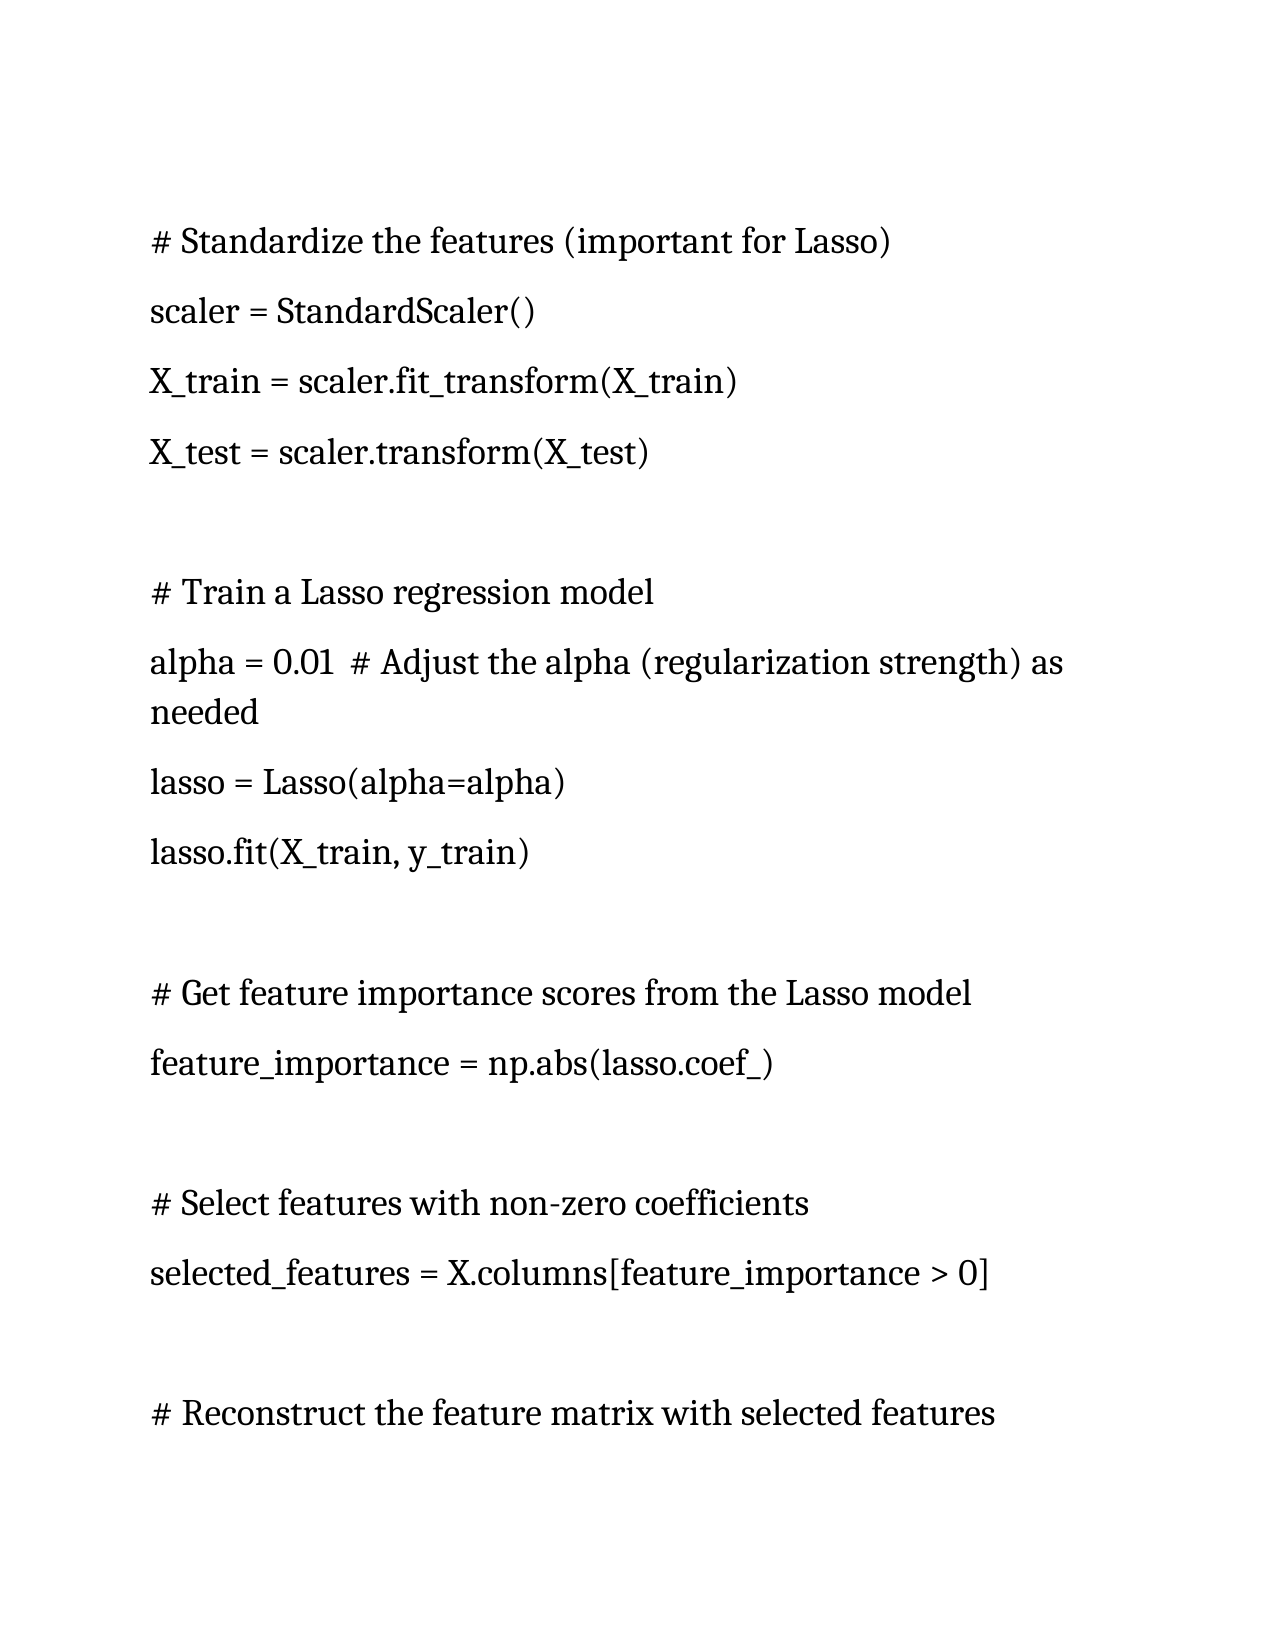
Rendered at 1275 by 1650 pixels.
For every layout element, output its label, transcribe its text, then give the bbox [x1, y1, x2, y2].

text # Train a Lasso regression model [150, 570, 1139, 613]
text lasso = Lasso(alpha=alpha) lasso.fit(X_train, y_train) [150, 761, 587, 874]
text # Reconstruct the feature matrix with selected features [150, 1392, 1139, 1435]
text # Standardize the features (important for Lasso) scaler = StandardScaler() [150, 220, 926, 333]
text # Select features with non-zero coefficients selected_features = X.columns[feature_importance > 0] [150, 1182, 1026, 1295]
text X_train = scaler.fit_transform(X_train) X_test = scaler.transform(X_test) [150, 360, 757, 473]
text # Get feature importance scores from the Lasso model feature_importance = np.abs(lasso.coef_) [150, 971, 1016, 1085]
text alpha = 0.01 # Adjust the alpha (regularization strength) as needed [150, 641, 1139, 734]
